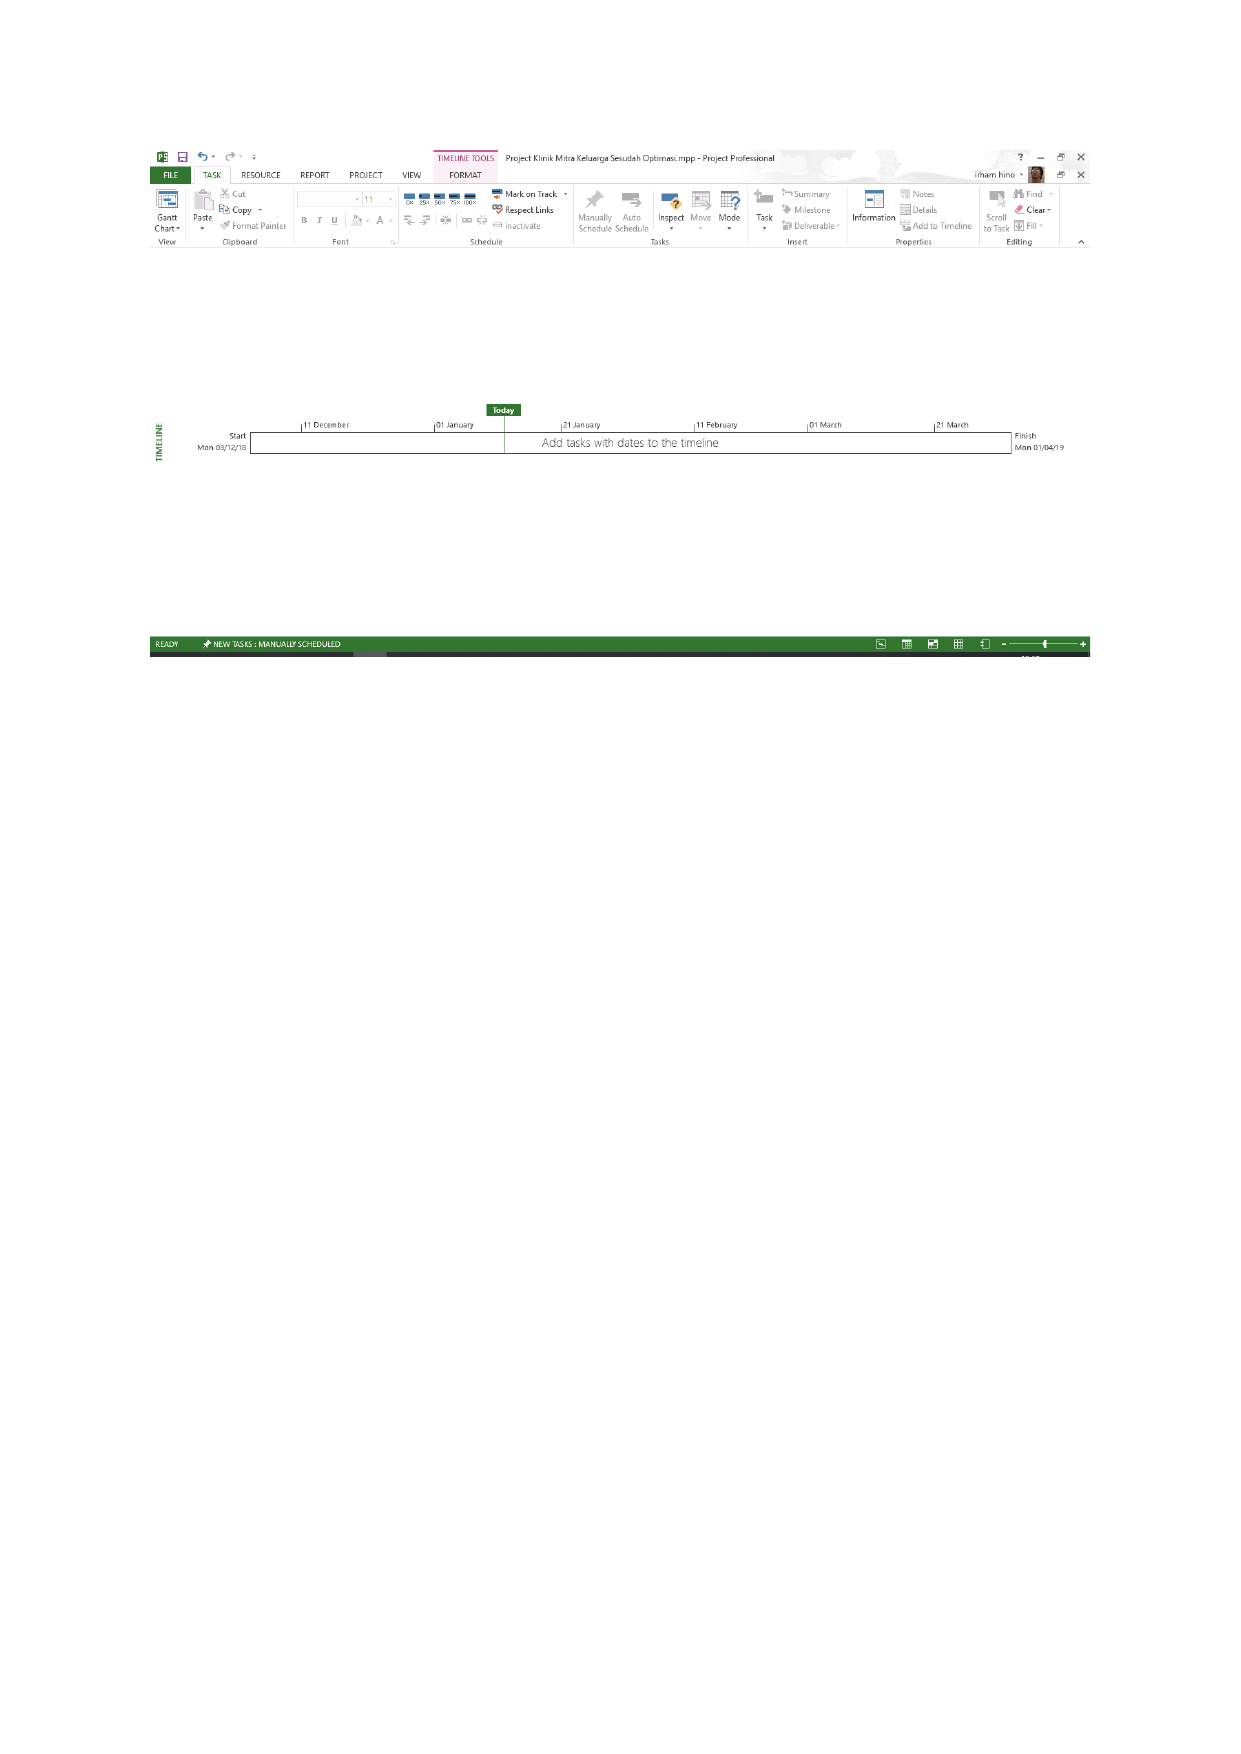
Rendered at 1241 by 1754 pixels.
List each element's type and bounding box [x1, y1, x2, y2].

picture [150, 150, 1091, 657]
